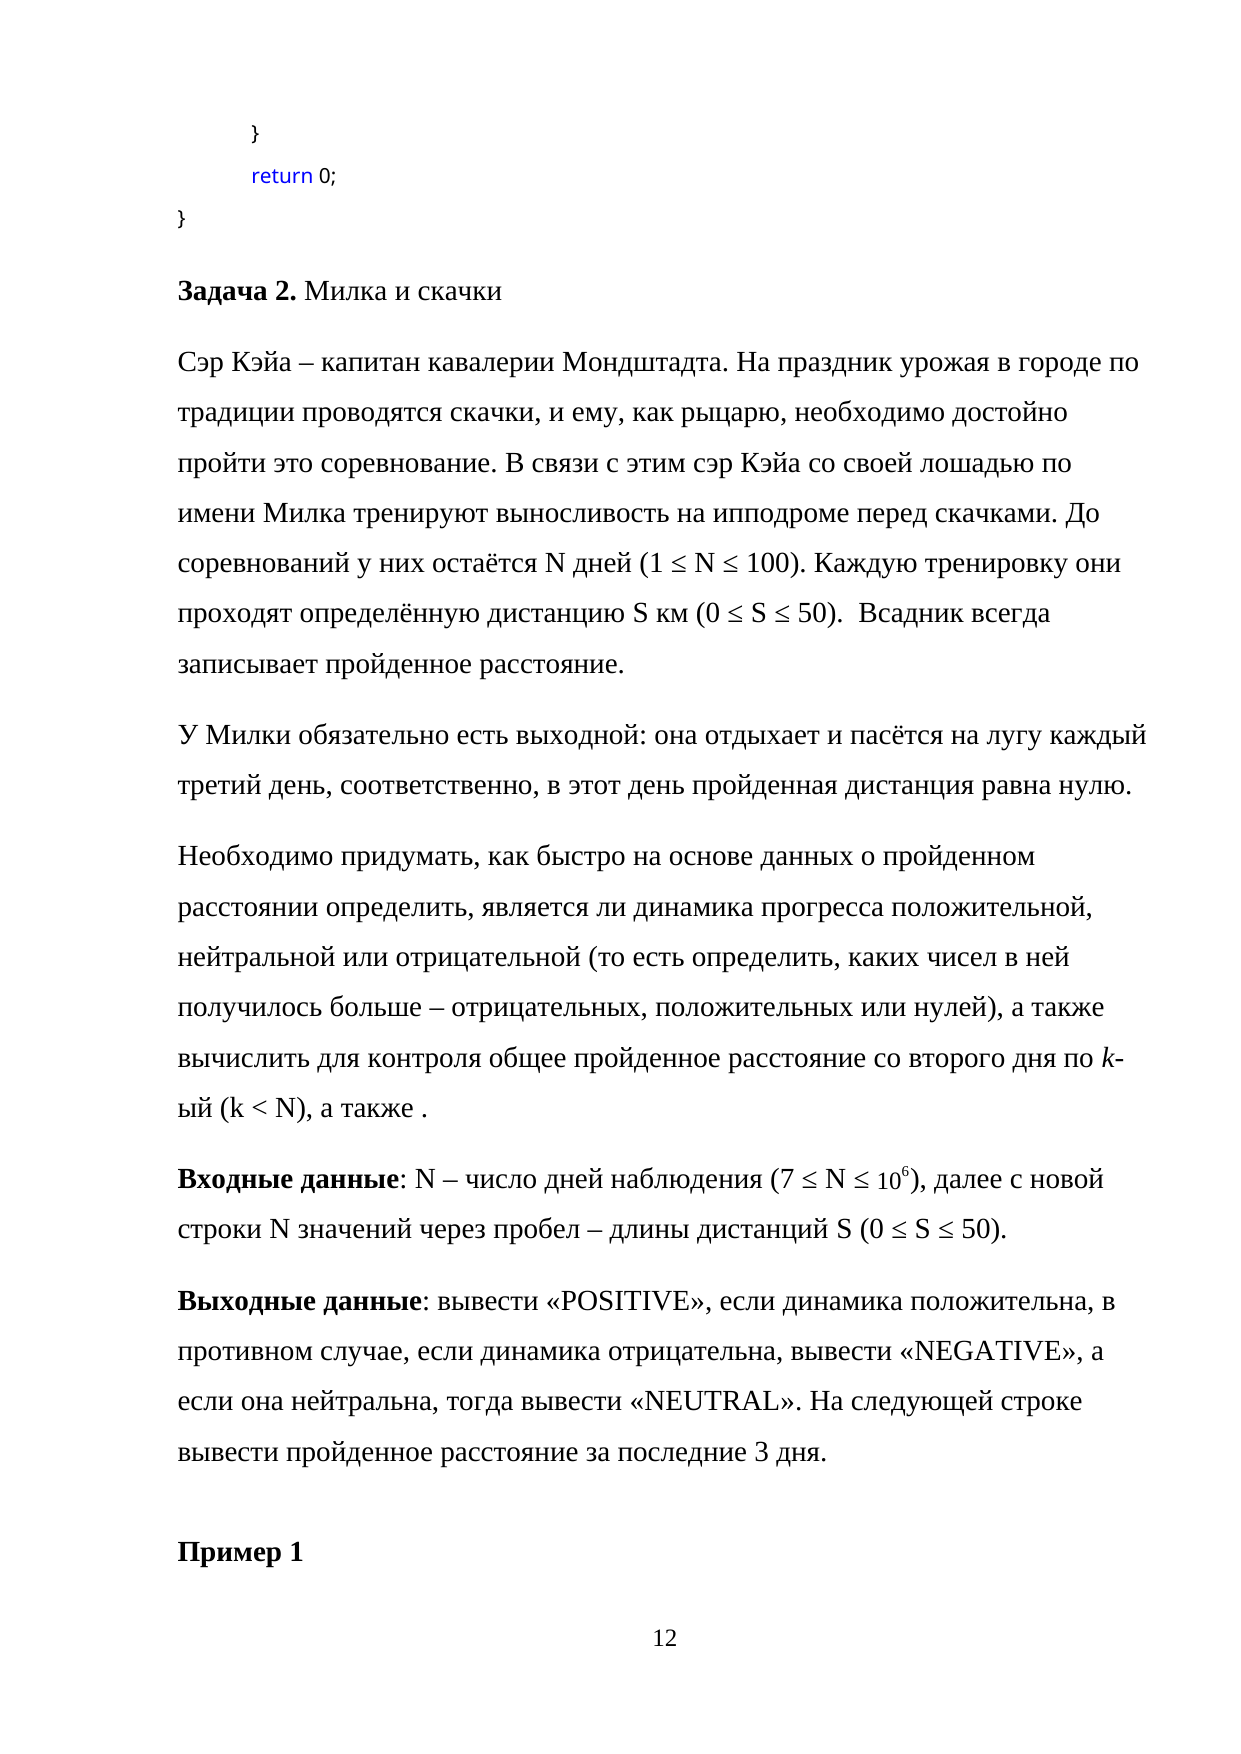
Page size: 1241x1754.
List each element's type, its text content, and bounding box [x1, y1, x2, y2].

text } [177, 203, 1152, 232]
text Выходные данные: вывести «POSITIVE», если динамика положительна, в противном случае, если динамика отрицательна, вывести «NEGATIVE», а если она нейтральна, тогда вывести «NEUTRAL». На следующей строке вывести пройденное расстояние за последние 3 дня. Пример 1 [177, 1283, 1152, 1568]
text Входные данные: N – число дней наблюдения (7 ≤ N ≤ ), далее с новой строки N значений через пробел – длины дистанций S (0 ≤ S ≤ 50). [177, 1161, 1152, 1245]
text return 0; [177, 161, 1152, 189]
text У Милки обязательно есть выходной: она отдыхает и пасётся на лугу каждый третий день, соответственно, в этот день пройденная дистанция равна нулю. [177, 717, 1152, 801]
text Сэр Кэйа – капитан кавалерии Мондштадта. На праздник урожая в городе по традиции проводятся скачки, и ему, как рыцарю, необходимо достойно пройти это соревнование. В связи с этим сэр Кэйа со своей лошадью по имени Милка тренируют выносливость на ипподроме перед скачками. До соревнований у них остаётся N дней (1 ≤ N ≤ 100). Каждую тренировку они проходят определённую дистанцию S км (0 ≤ S ≤ 50). Всадник всегда записывает пройденное расстояние. [177, 344, 1152, 679]
text Необходимо придумать, как быстро на основе данных о пройденном расстоянии определить, является ли динамика прогресса положительной, нейтральной или отрицательной (то есть определить, каких чисел в ней получилось больше – отрицательных, положительных или нулей), а также вычислить для контроля общее пройденное расстояние со второго дня по k-ый (k < N), а также . [177, 838, 1152, 1124]
text } [177, 118, 1152, 147]
text Задача 2. Милка и скачки [177, 273, 1152, 306]
